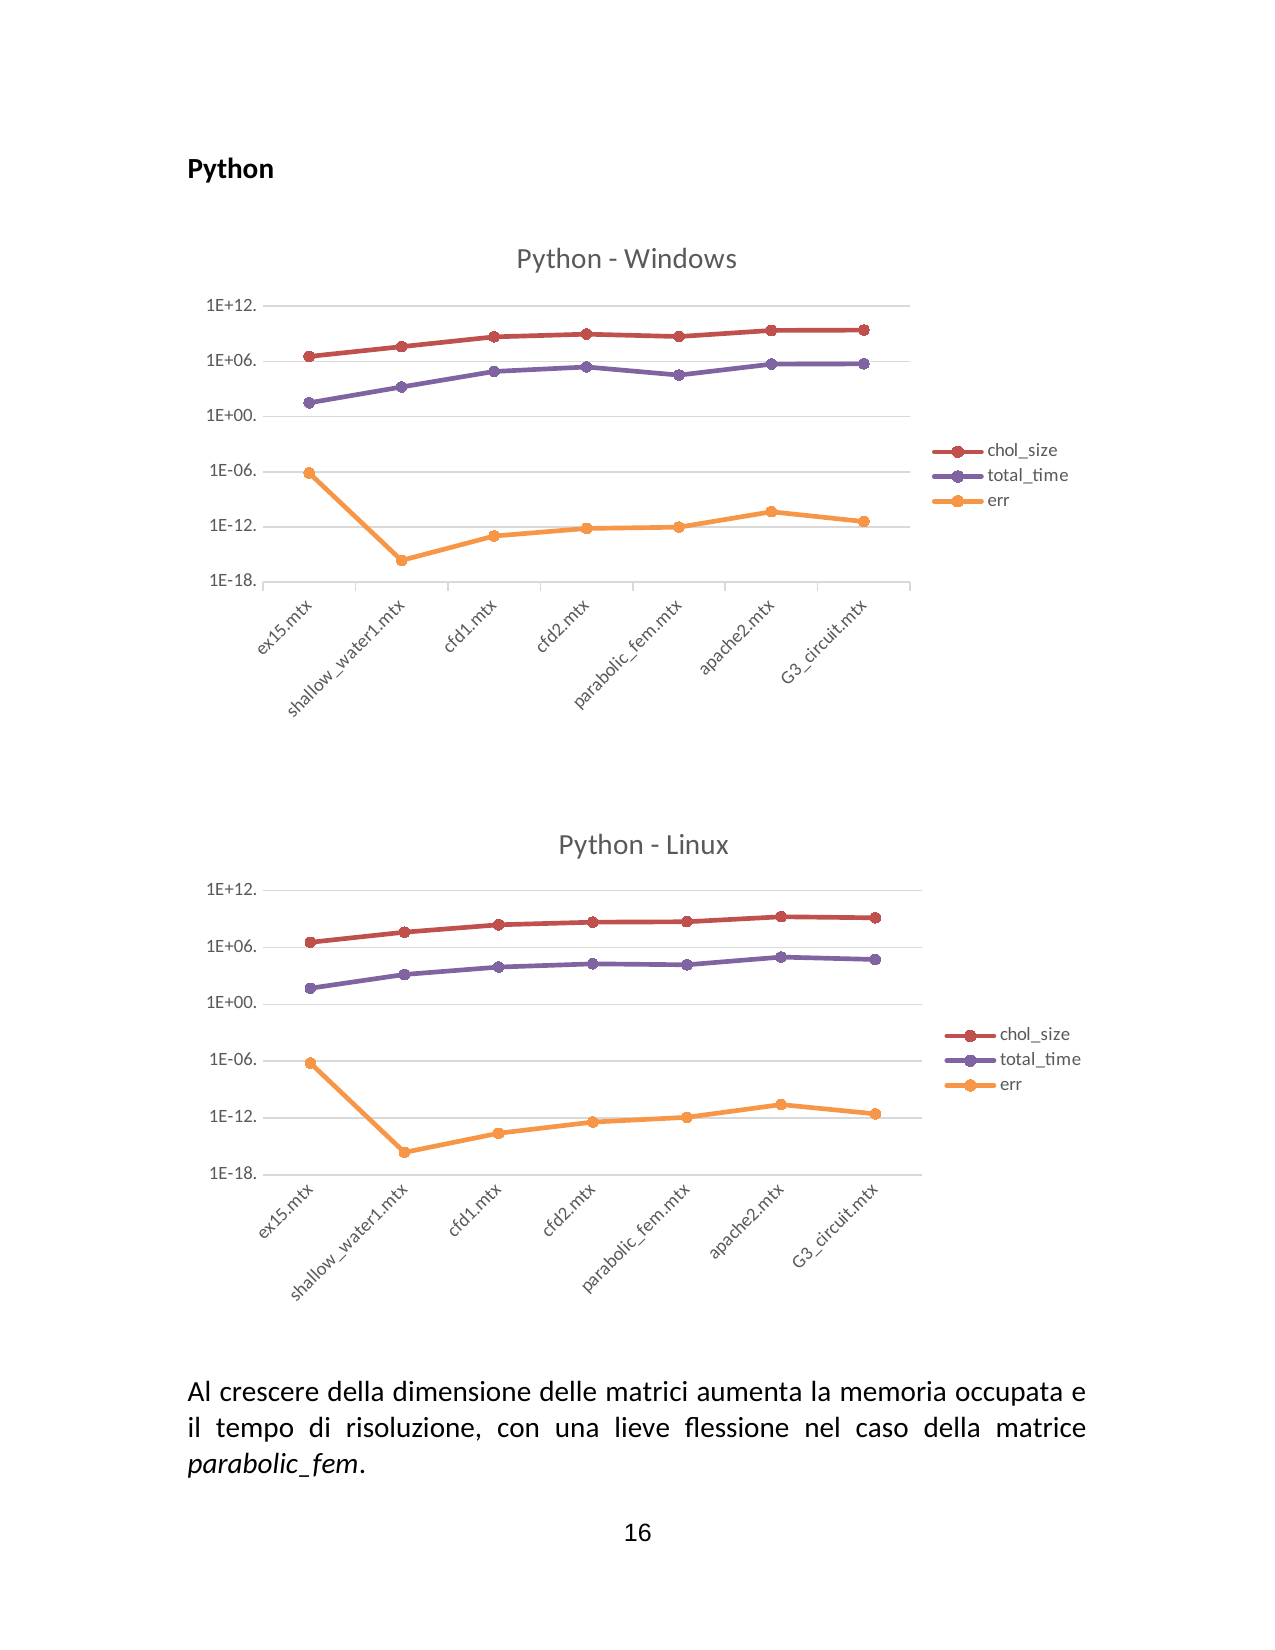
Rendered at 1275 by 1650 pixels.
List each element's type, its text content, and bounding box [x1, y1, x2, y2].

text Al crescere della dimensione delle matrici aumenta la memoria occupata e il tempo di risoluzione, con una lieve flessione nel caso della matrice parabolic_fem. [187, 1373, 1087, 1480]
text Python [187, 150, 1087, 186]
